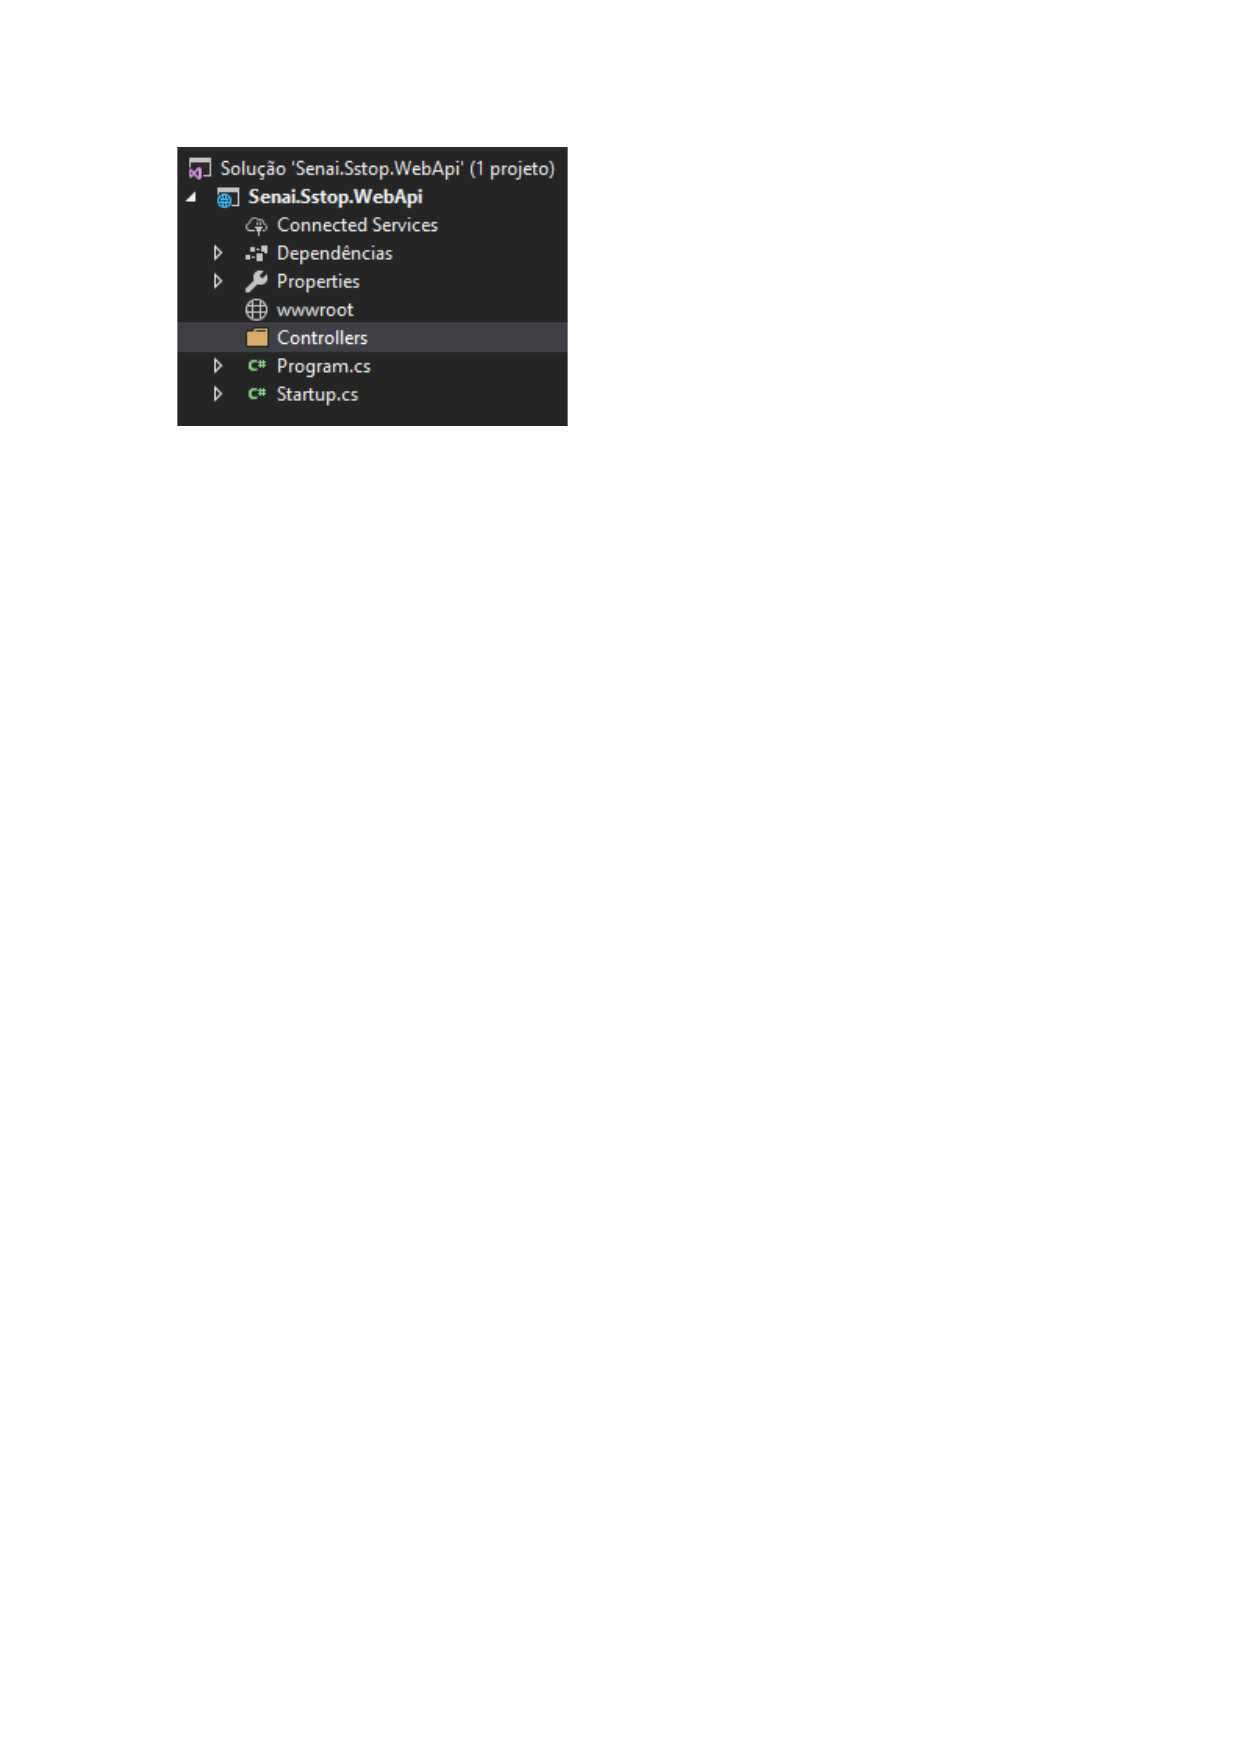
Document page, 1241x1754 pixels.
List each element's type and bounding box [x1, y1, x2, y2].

picture [177, 147, 568, 426]
